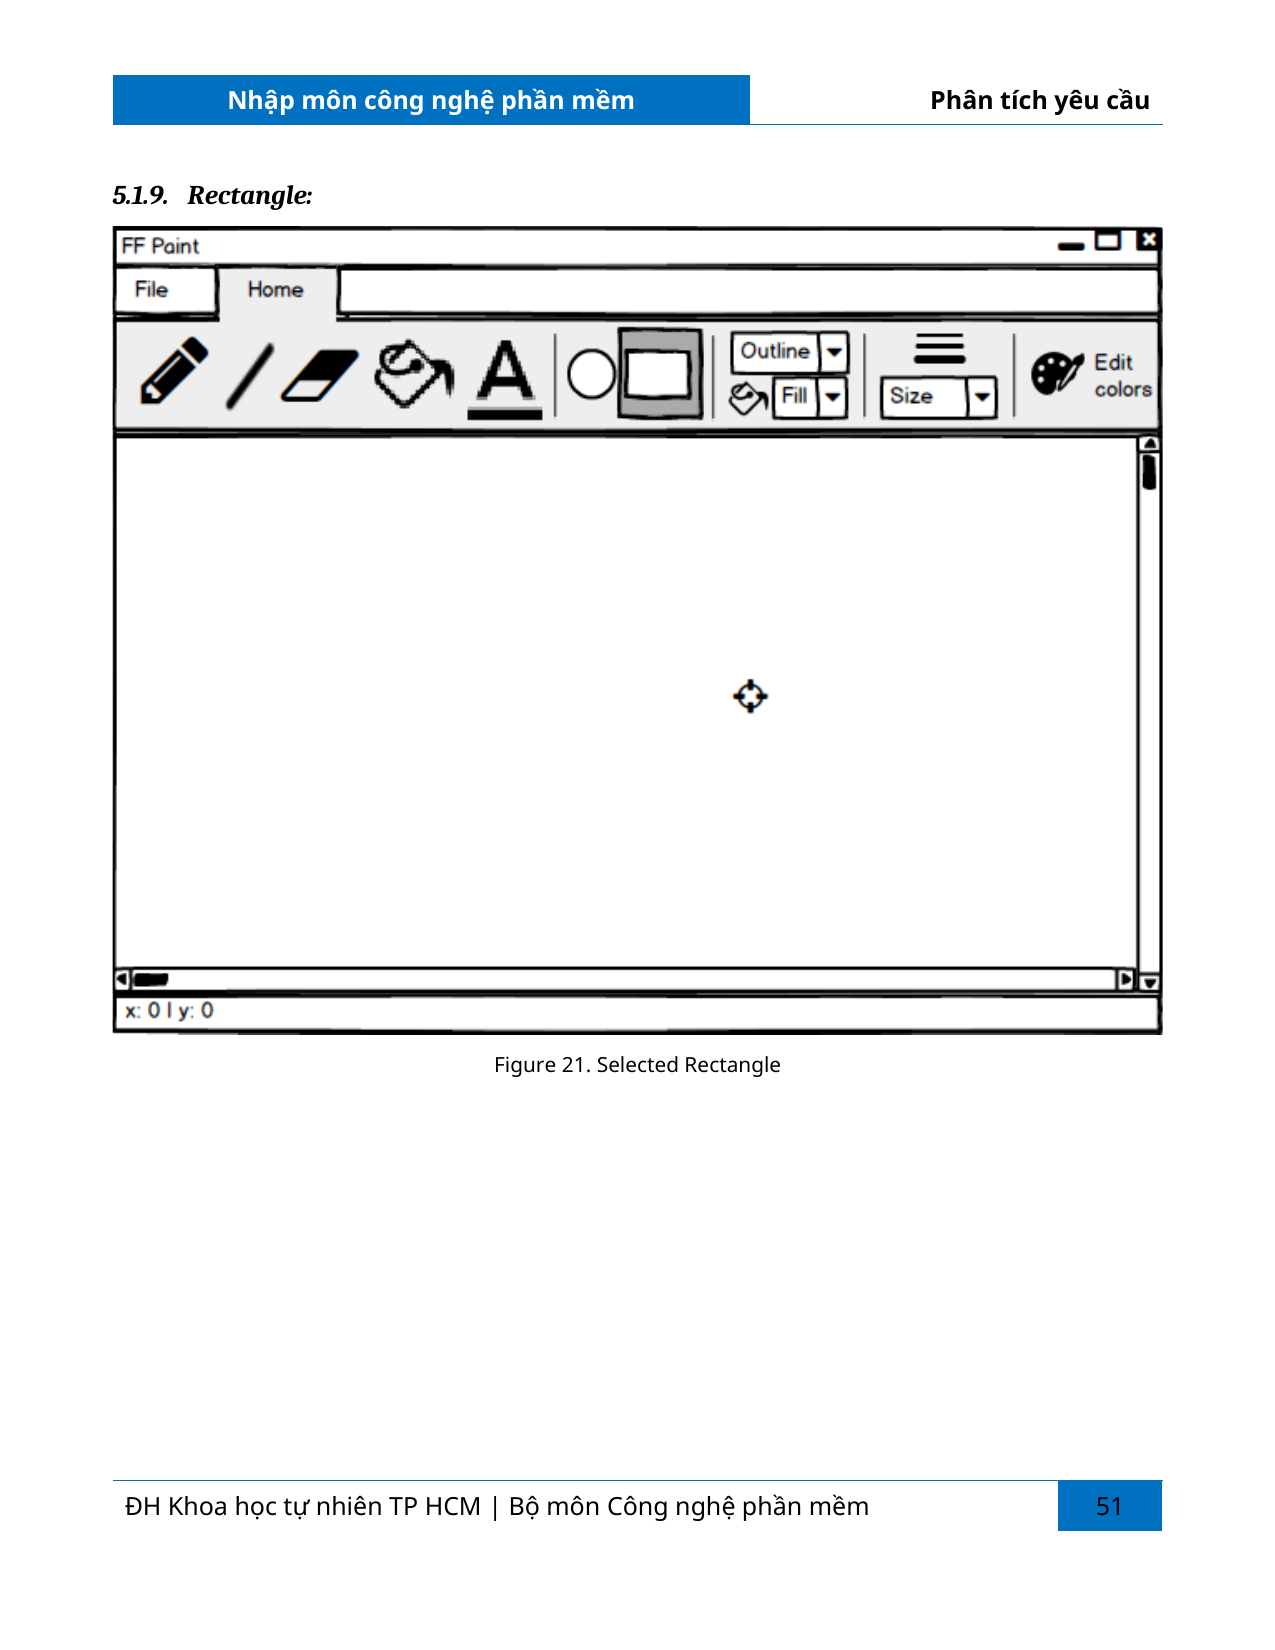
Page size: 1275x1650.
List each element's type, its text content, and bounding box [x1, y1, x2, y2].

list Rectangle: [169, 180, 1162, 211]
picture [112, 226, 1163, 1035]
